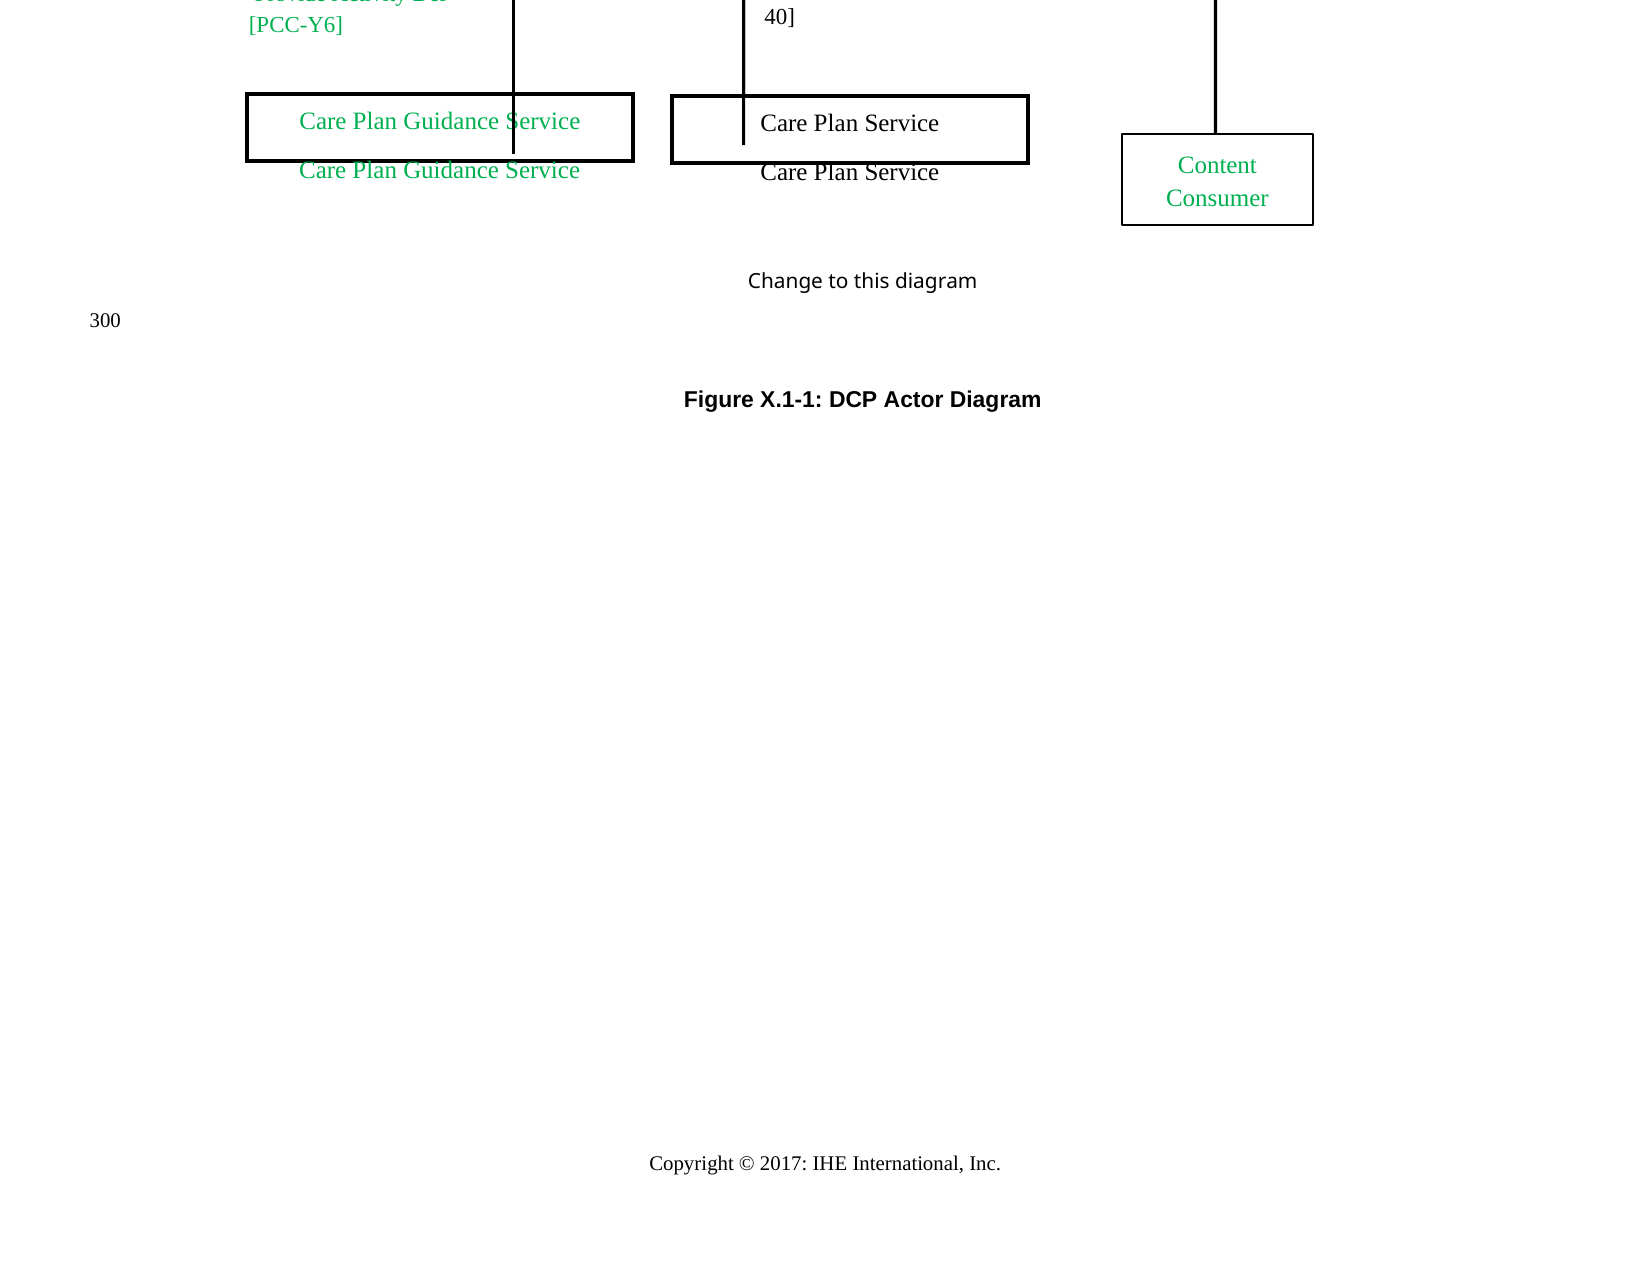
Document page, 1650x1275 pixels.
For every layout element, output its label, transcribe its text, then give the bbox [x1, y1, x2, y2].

text Change to this diagram [225, 267, 1500, 294]
title Figure X.1-1: DCP Actor Diagram [225, 385, 1500, 412]
